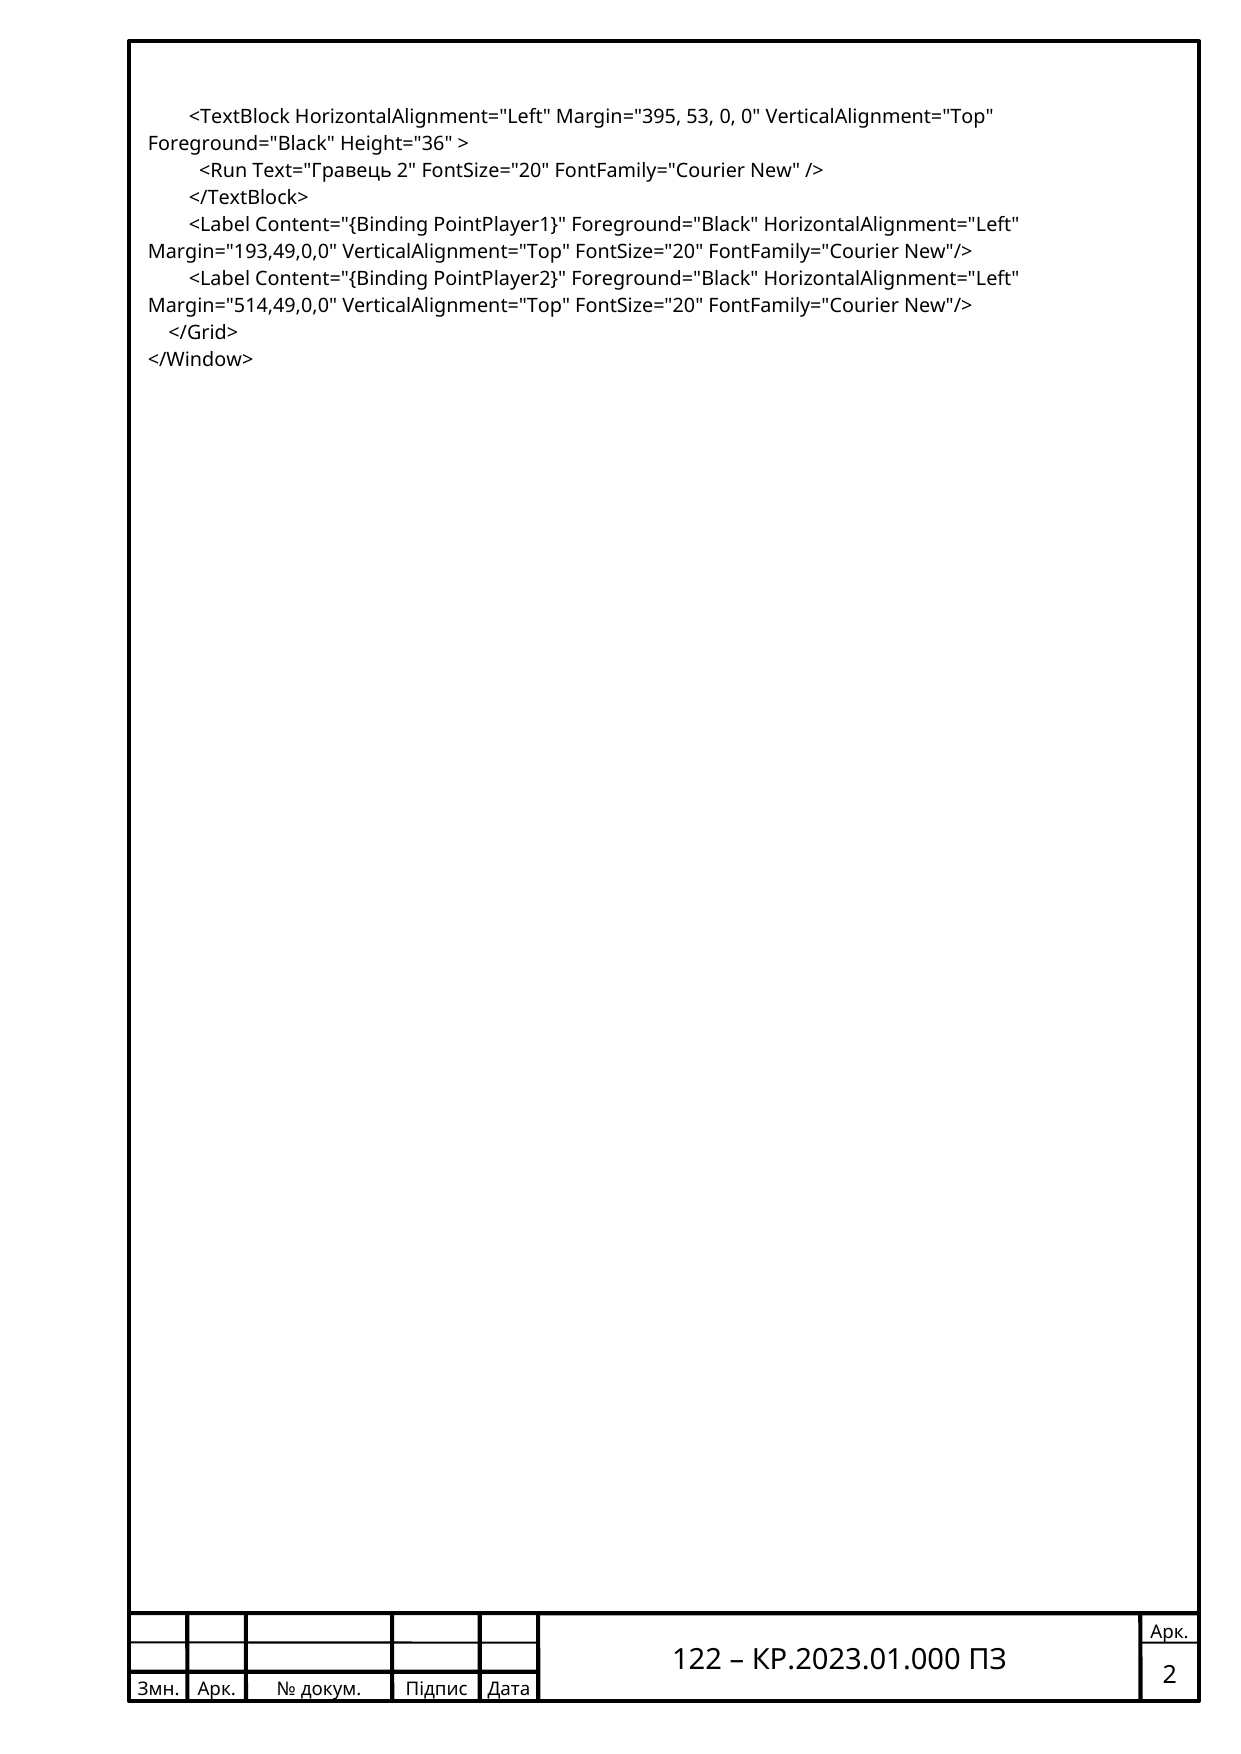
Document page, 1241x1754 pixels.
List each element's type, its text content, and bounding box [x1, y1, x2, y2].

text <TextBlock HorizontalAlignment="Left" Margin="395, 53, 0, 0" VerticalAlignment="Top" Foreground="Black" Height="36" > [148, 103, 1152, 157]
text </Grid> [148, 318, 1152, 345]
text <Label Content="{Binding PointPlayer2}" Foreground="Black" HorizontalAlignment="Left" Margin="514,49,0,0" VerticalAlignment="Top" FontSize="20" FontFamily="Courier New"/> [148, 264, 1152, 318]
text <Run Text="Гравець 2" FontSize="20" FontFamily="Courier New" /> [148, 157, 1152, 183]
text <Label Content="{Binding PointPlayer1}" Foreground="Black" HorizontalAlignment="Left" Margin="193,49,0,0" VerticalAlignment="Top" FontSize="20" FontFamily="Courier New"/> [148, 211, 1152, 264]
text </Window> [148, 345, 1152, 372]
text </TextBlock> [148, 183, 1152, 211]
